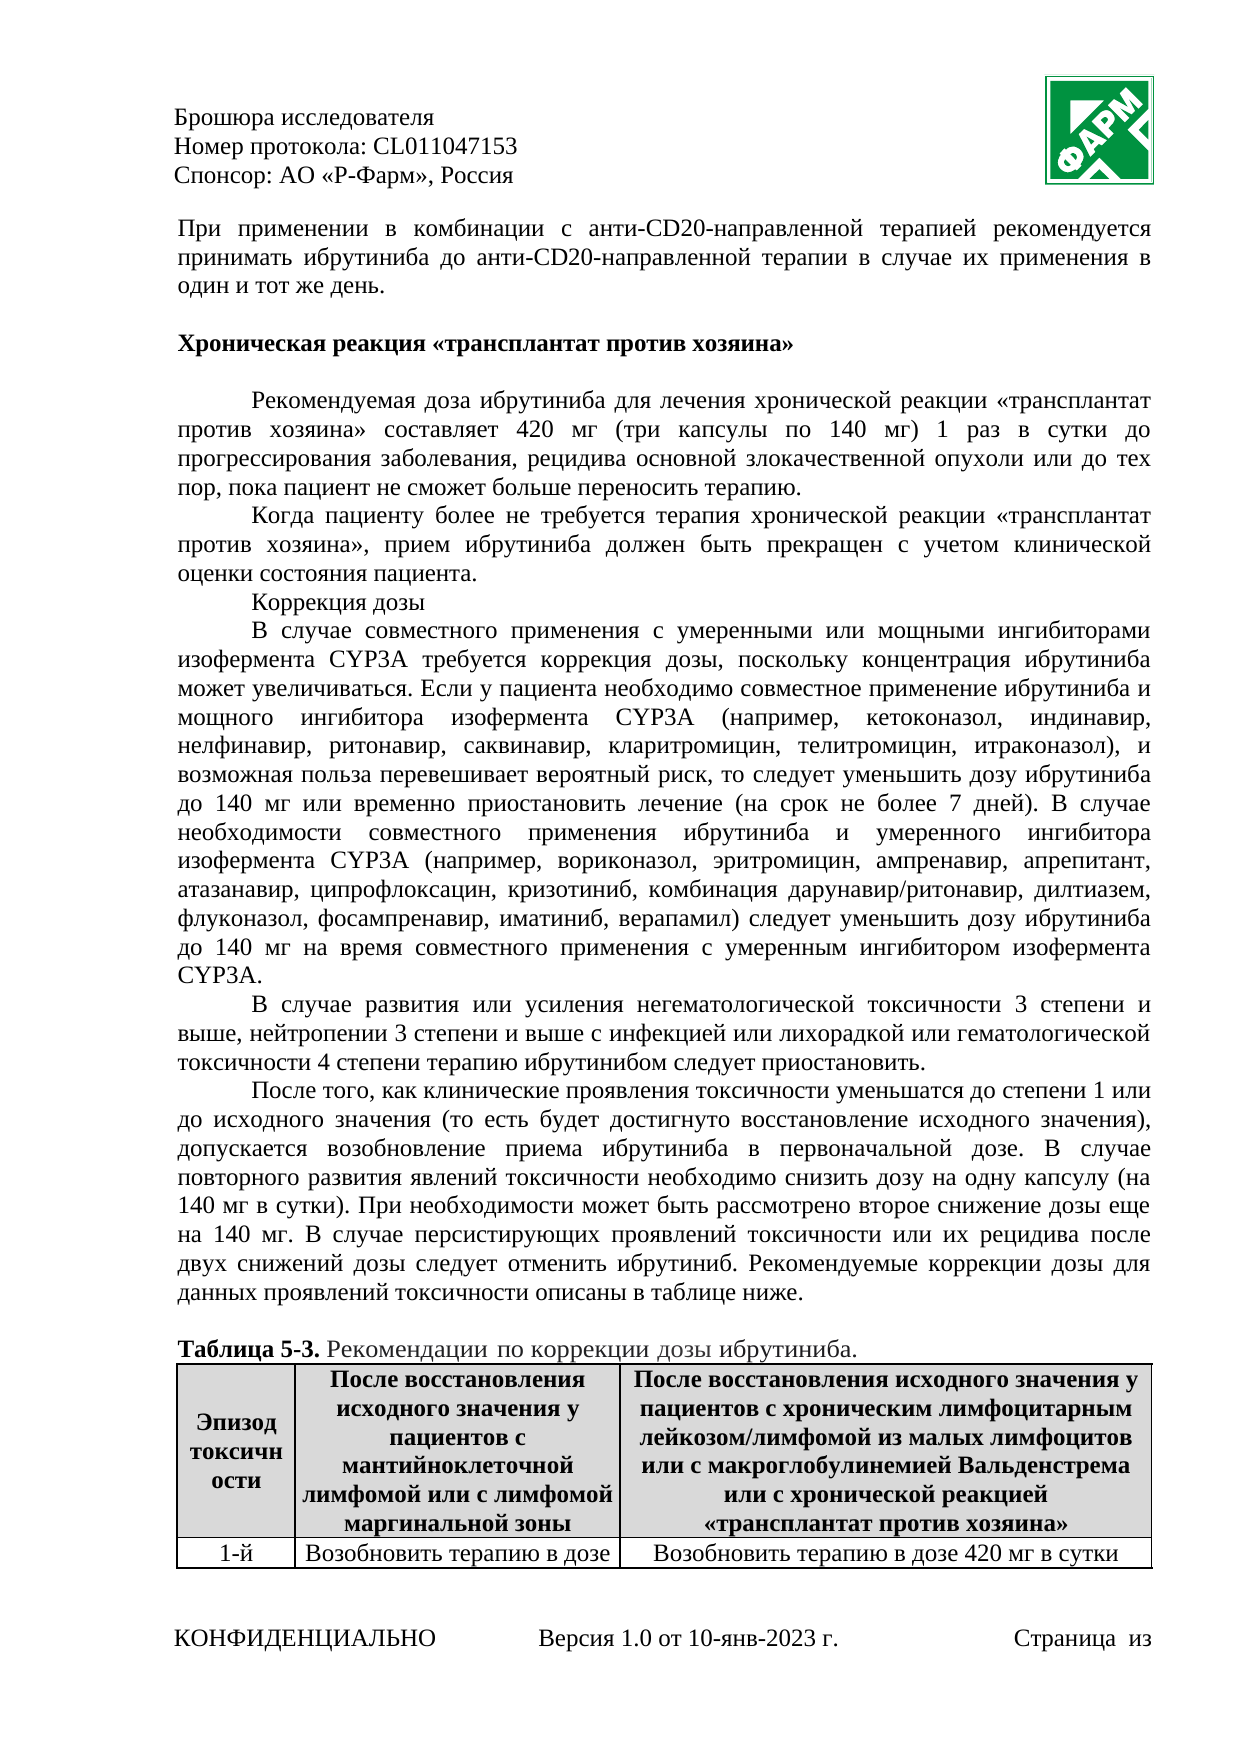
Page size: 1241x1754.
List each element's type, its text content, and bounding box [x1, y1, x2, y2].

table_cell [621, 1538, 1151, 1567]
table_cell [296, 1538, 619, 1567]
text Таблица 5-3. Рекомендации по коррекции дозы ибрутиниба. [177, 1334, 1152, 1363]
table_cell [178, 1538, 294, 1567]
text Когда пациенту более не требуется терапия хронической реакции «трансплантат против хозяина», прием ибрутиниба должен быть прекращен с учетом клинической оценки состояния пациента. [177, 500, 1152, 587]
text Рекомендуемая доза ибрутиниба для лечения хронической реакции «трансплантат против хозяина» составляет 420 мг (три капсулы по 140 мг) 1 раз в сутки до прогрессирования заболевания, рецидива основной злокачественной опухоли или до тех пор, пока пациент не сможет больше переносить терапию. [177, 385, 1152, 500]
text В случае развития или усиления негематологической токсичности 3 степени и выше, нейтропении 3 степени и выше с инфекцией или лихорадкой или гематологической токсичности 4 степени терапию ибрутинибом следует приостановить. [177, 989, 1152, 1075]
text Хроническая реакция «трансплантат против хозяина» [177, 328, 1152, 357]
text После того, как клинические проявления токсичности уменьшатся до степени 1 или до исходного значения (то есть будет достигнуто восстановление исходного значения), допускается возобновление приема ибрутиниба в первоначальной дозе. В случае повторного развития явлений токсичности необходимо снизить дозу на одну капсулу (на 140 мг в сутки). При необходимости может быть рассмотрено второе снижение дозы еще на 140 мг. В случае персистирующих проявлений токсичности или их рецидива после двух снижений дозы следует отменить ибрутиниб. Рекомендуемые коррекции дозы для данных проявлений токсичности описаны в таблице ниже. [177, 1075, 1152, 1305]
text В случае совместного применения с умеренными или мощными ингибиторами изофермента СYР3А требуется коррекция дозы, поскольку концентрация ибрутиниба может увеличиваться. Если у пациента необходимо совместное применение ибрутиниба и мощного ингибитора изофермента СYР3А (например, кетоконазол, индинавир, нелфинавир, ритонавир, саквинавир, кларитромицин, телитромицин, итраконазол), и возможная польза перевешивает вероятный риск, то следует уменьшить дозу ибрутиниба до 140 мг или временно приостановить лечение (на срок не более 7 дней). В случае необходимости совместного применения ибрутиниба и умеренного ингибитора изофермента СYР3А (например, вориконазол, эритромицин, ампренавир, апрепитант, атазанавир, ципрофлоксацин, кризотиниб, комбинация дарунавир/ритонавир, дилтиазем, флуконазол, фосампренавир, иматиниб, верапамил) следует уменьшить дозу ибрутиниба до 140 мг на время совместного применения с умеренным ингибитором изофермента СYР3А. [177, 615, 1152, 989]
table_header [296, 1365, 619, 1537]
text Коррекция дозы [177, 587, 1152, 615]
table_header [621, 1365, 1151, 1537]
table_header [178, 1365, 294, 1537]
text При применении в комбинации с анти-СD20-направленной терапией рекомендуется принимать ибрутиниба до анти-СD20-направленной терапии в случае их применения в один и тот же день. [177, 213, 1152, 299]
